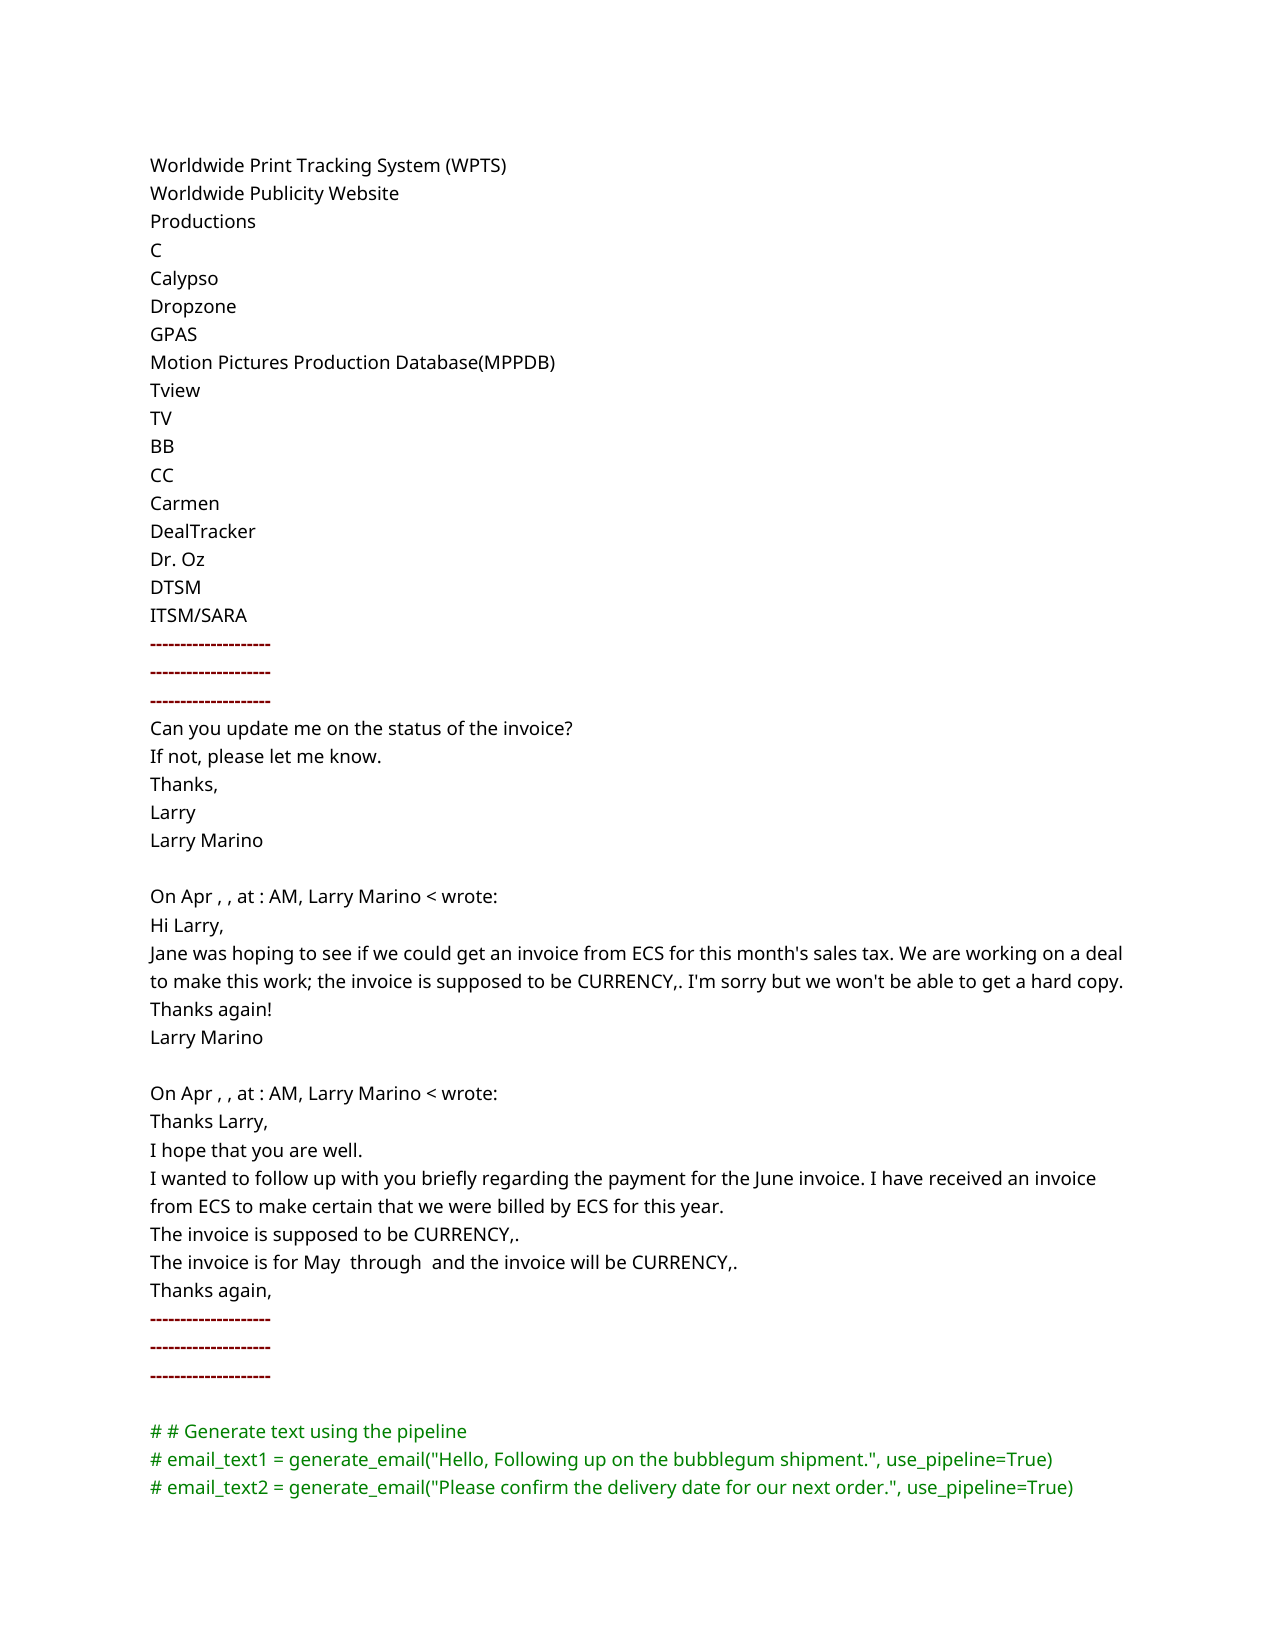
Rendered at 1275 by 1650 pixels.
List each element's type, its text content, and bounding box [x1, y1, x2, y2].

text -------------------- [150, 684, 1125, 712]
text DTSM [150, 572, 1125, 600]
text -------------------- [150, 628, 1125, 656]
text BB [150, 431, 1125, 459]
text On Apr , , at : AM, Larry Marino < wrote: [150, 881, 1125, 909]
text If not, please let me know. [150, 741, 1125, 769]
text # email_text1 = generate_email("Hello, Following up on the bubblegum shipment.", use_pipeline=True) [150, 1444, 1125, 1472]
text Motion Pictures Production Database(MPPDB) [150, 347, 1125, 375]
text Thanks again! [150, 994, 1125, 1022]
text Can you update me on the status of the invoice? [150, 712, 1125, 741]
text DealTracker [150, 516, 1125, 544]
text # # Generate text using the pipeline [150, 1416, 1125, 1444]
text I wanted to follow up with you briefly regarding the payment for the June invoice. I have received an invoice from ECS to make certain that we were billed by ECS for this year. [150, 1162, 1125, 1219]
text -------------------- [150, 1359, 1125, 1387]
text Worldwide Print Tracking System (WPTS) [150, 150, 1125, 178]
text Tview [150, 375, 1125, 403]
text Larry Marino [150, 825, 1125, 853]
text Larry [150, 797, 1125, 825]
text TV [150, 403, 1125, 431]
text # email_text2 = generate_email("Please confirm the delivery date for our next order.", use_pipeline=True) [150, 1472, 1125, 1500]
text Dr. Oz [150, 544, 1125, 572]
text Dropzone [150, 291, 1125, 319]
text The invoice is for May through and the invoice will be CURRENCY,. [150, 1247, 1125, 1275]
text Thanks again, [150, 1275, 1125, 1303]
text -------------------- [150, 1331, 1125, 1359]
text C [150, 234, 1125, 262]
text Thanks, [150, 769, 1125, 797]
text Hi Larry, [150, 909, 1125, 937]
text Carmen [150, 487, 1125, 516]
text Productions [150, 206, 1125, 234]
text Calypso [150, 262, 1125, 291]
text Jane was hoping to see if we could get an invoice from ECS for this month's sales tax. We are working on a deal to make this work; the invoice is supposed to be CURRENCY,. I'm sorry but we won't be able to get a hard copy. [150, 937, 1125, 994]
text -------------------- [150, 1303, 1125, 1331]
text Worldwide Publicity Website [150, 178, 1125, 206]
text GPAS [150, 319, 1125, 347]
text Larry Marino [150, 1022, 1125, 1050]
text On Apr , , at : AM, Larry Marino < wrote: [150, 1078, 1125, 1106]
text The invoice is supposed to be CURRENCY,. [150, 1219, 1125, 1247]
text Thanks Larry, [150, 1106, 1125, 1134]
text I hope that you are well. [150, 1134, 1125, 1162]
text -------------------- [150, 656, 1125, 684]
text ITSM/SARA [150, 600, 1125, 628]
text CC [150, 459, 1125, 487]
